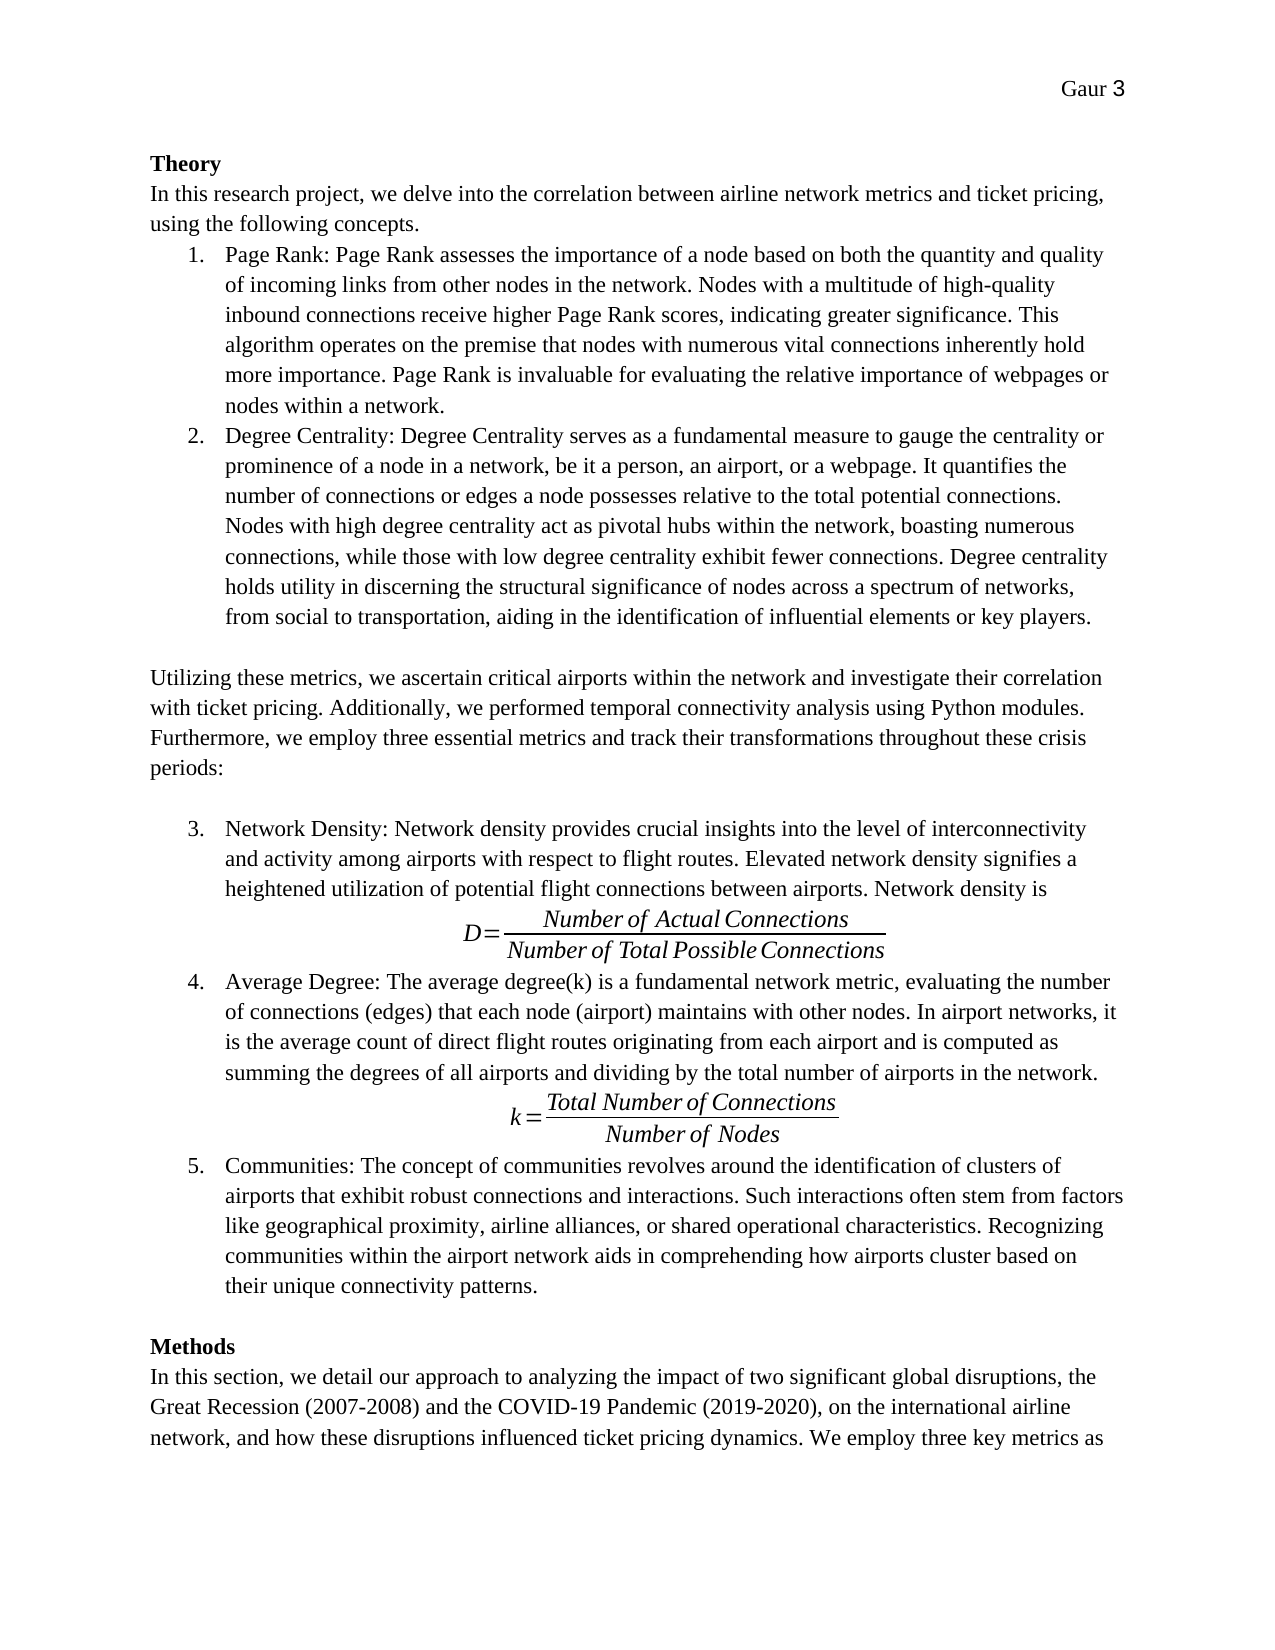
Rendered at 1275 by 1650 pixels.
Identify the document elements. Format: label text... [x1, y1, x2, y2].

list Communities: The concept of communities revolves around the identification of clusters of airports that exhibit robust connections and interactions. Such interactions often stem from factors like geographical proximity, airline alliances, or shared operational characteristics. Recognizing communities within the airport network aids in comprehending how airports cluster based on their unique connectivity patterns. [187, 1152, 1125, 1299]
list Page Rank: Page Rank assesses the importance of a node based on both the quantity and quality of incoming links from other nodes in the network. Nodes with a multitude of high-quality inbound connections receive higher Page Rank scores, indicating greater significance. This algorithm operates on the premise that nodes with numerous vital connections inherently hold more importance. Page Rank is invaluable for evaluating the relative importance of webpages or nodes within a network. [187, 241, 1125, 418]
text Utilizing these metrics, we ascertain critical airports within the network and investigate their correlation with ticket pricing. Additionally, we performed temporal connectivity analysis using Python modules. Furthermore, we employ three essential metrics and track their transformations throughout these crisis periods: [150, 663, 1125, 781]
list Network Density: Network density provides crucial insights into the level of interconnectivity and activity among airports with respect to flight routes. Elevated network density signifies a heightened utilization of potential flight connections between airports. Network density is [187, 814, 1125, 901]
list Average Degree: The average degree(k) is a fundamental network metric, evaluating the number of connections (edges) that each node (airport) maintains with other nodes. In airport networks, it is the average count of direct flight routes originating from each airport and is computed as summing the degrees of all airports and dividing by the total number of airports in the network. [187, 968, 1125, 1085]
text In this research project, we delve into the correlation between airline network metrics and ticket pricing, using the following concepts. [150, 180, 1125, 237]
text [150, 1363, 1125, 1450]
text Theory [150, 150, 1125, 176]
text Methods [150, 1333, 1125, 1359]
list Degree Centrality: Degree Centrality serves as a fundamental measure to gauge the centrality or prominence of a node in a network, be it a person, an airport, or a webpage. It quantifies the number of connections or edges a node possesses relative to the total potential connections. Nodes with high degree centrality act as pivotal hubs within the network, boasting numerous connections, while those with low degree centrality exhibit fewer connections. Degree centrality holds utility in discerning the structural significance of nodes across a spectrum of networks, from social to transportation, aiding in the identification of influential elements or key players. [187, 422, 1125, 629]
